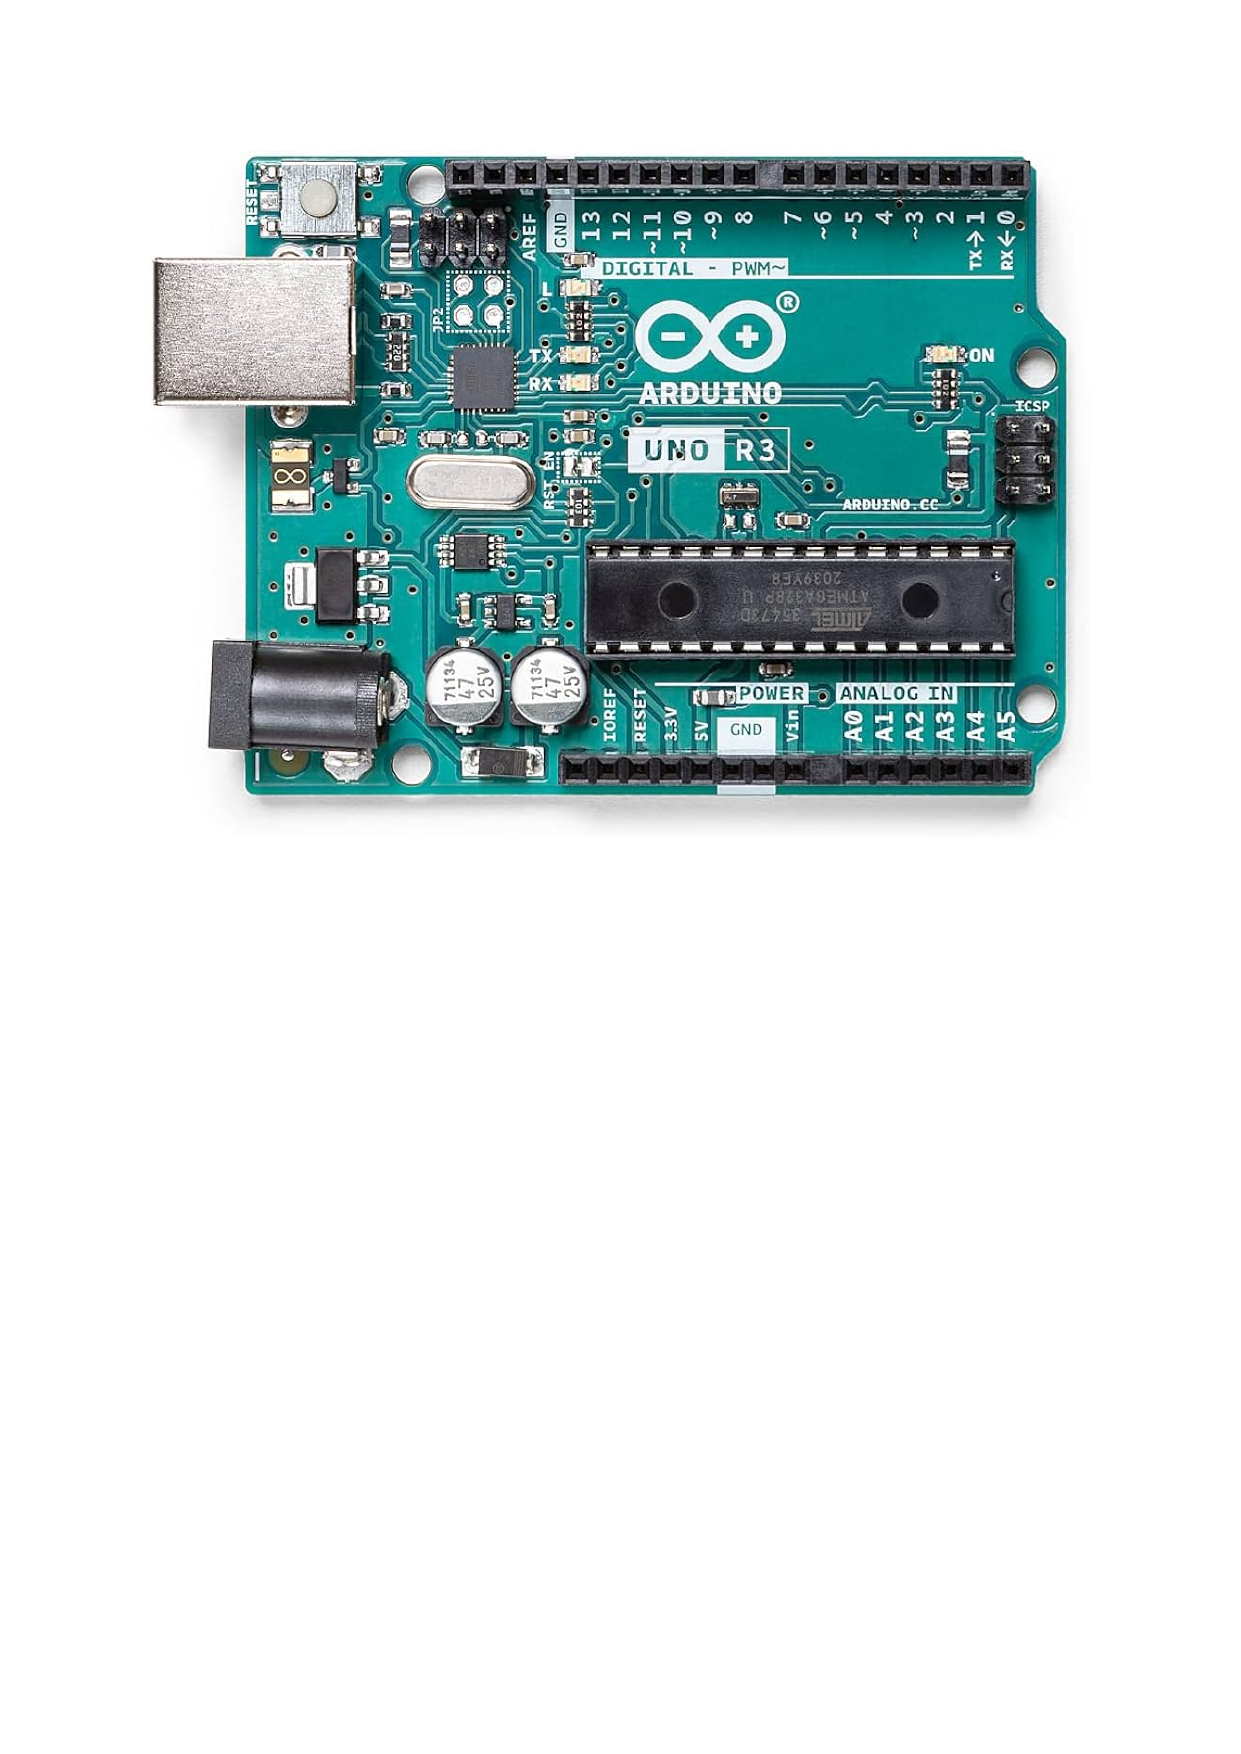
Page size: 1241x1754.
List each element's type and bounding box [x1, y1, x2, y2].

picture [150, 150, 1091, 837]
